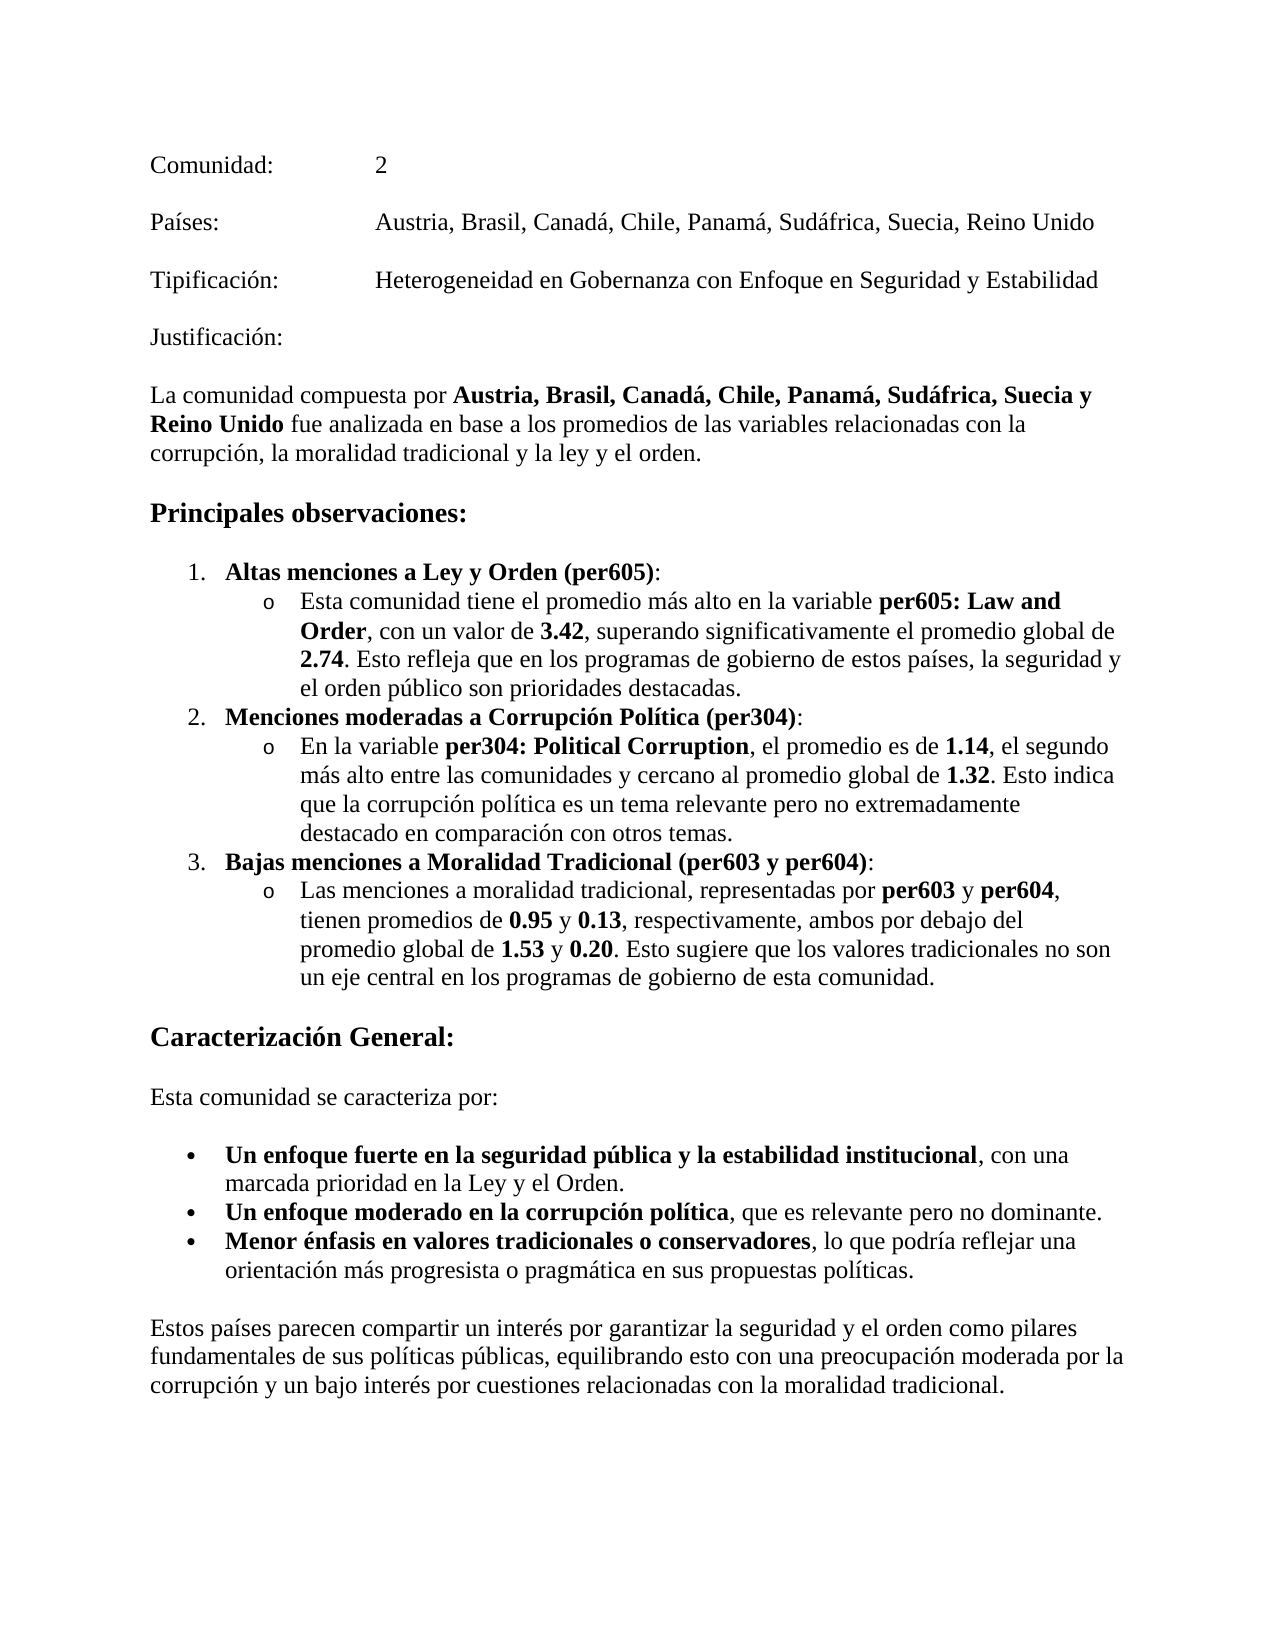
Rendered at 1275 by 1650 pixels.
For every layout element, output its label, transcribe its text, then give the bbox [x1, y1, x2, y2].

text Esta comunidad se caracteriza por: [150, 1082, 1125, 1111]
list Un enfoque fuerte en la seguridad pública y la estabilidad institucional, con una marcada prioridad en la Ley y el Orden. [187, 1140, 1125, 1197]
text Caracterización General: [150, 1020, 1125, 1053]
text Principales observaciones: [150, 496, 1125, 528]
list Menor énfasis en valores tradicionales o conservadores, lo que podría reflejar una orientación más progresista o pragmática en sus propuestas políticas. [187, 1226, 1125, 1283]
list En la variable per304: Political Corruption, el promedio es de 1.14, el segundo más alto entre las comunidades y cercano al promedio global de 1.32. Esto indica que la corrupción política es un tema relevante pero no extremadamente destacado en comparación con otros temas. [262, 731, 1125, 847]
text Estos países parecen compartir un interés por garantizar la seguridad y el orden como pilares fundamentales de sus políticas públicas, equilibrando esto con una preocupación moderada por la corrupción y un bajo interés por cuestiones relacionadas con la moralidad tradicional. [150, 1313, 1125, 1399]
list Menciones moderadas a Corrupción Política (per304): [187, 702, 1125, 731]
text Países: Austria, Brasil, Canadá, Chile, Panamá, Sudáfrica, Suecia, Reino Unido [150, 207, 1125, 236]
list Altas menciones a Ley y Orden (per605): [187, 557, 1125, 586]
list Bajas menciones a Moralidad Tradicional (per603 y per604): [187, 847, 1125, 875]
text Comunidad: 2 [150, 150, 1125, 179]
list Las menciones a moralidad tradicional, representadas por per603 y per604, tienen promedios de 0.95 y 0.13, respectivamente, ambos por debajo del promedio global de 1.53 y 0.20. Esto sugiere que los valores tradicionales no son un eje central en los programas de gobierno de esta comunidad. [262, 875, 1125, 991]
list Esta comunidad tiene el promedio más alto en la variable per605: Law and Order, con un valor de 3.42, superando significativamente el promedio global de 2.74. Esto refleja que en los programas de gobierno de estos países, la seguridad y el orden público son prioridades destacadas. [262, 586, 1125, 702]
list Un enfoque moderado en la corrupción política, que es relevante pero no dominante. [187, 1197, 1125, 1226]
text La comunidad compuesta por Austria, Brasil, Canadá, Chile, Panamá, Sudáfrica, Suecia y Reino Unido fue analizada en base a los promedios de las variables relacionadas con la corrupción, la moralidad tradicional y la ley y el orden. [150, 380, 1125, 467]
text Tipificación: Heterogeneidad en Gobernanza con Enfoque en Seguridad y Estabilidad [150, 265, 1125, 294]
text Justificación: [150, 322, 1125, 351]
